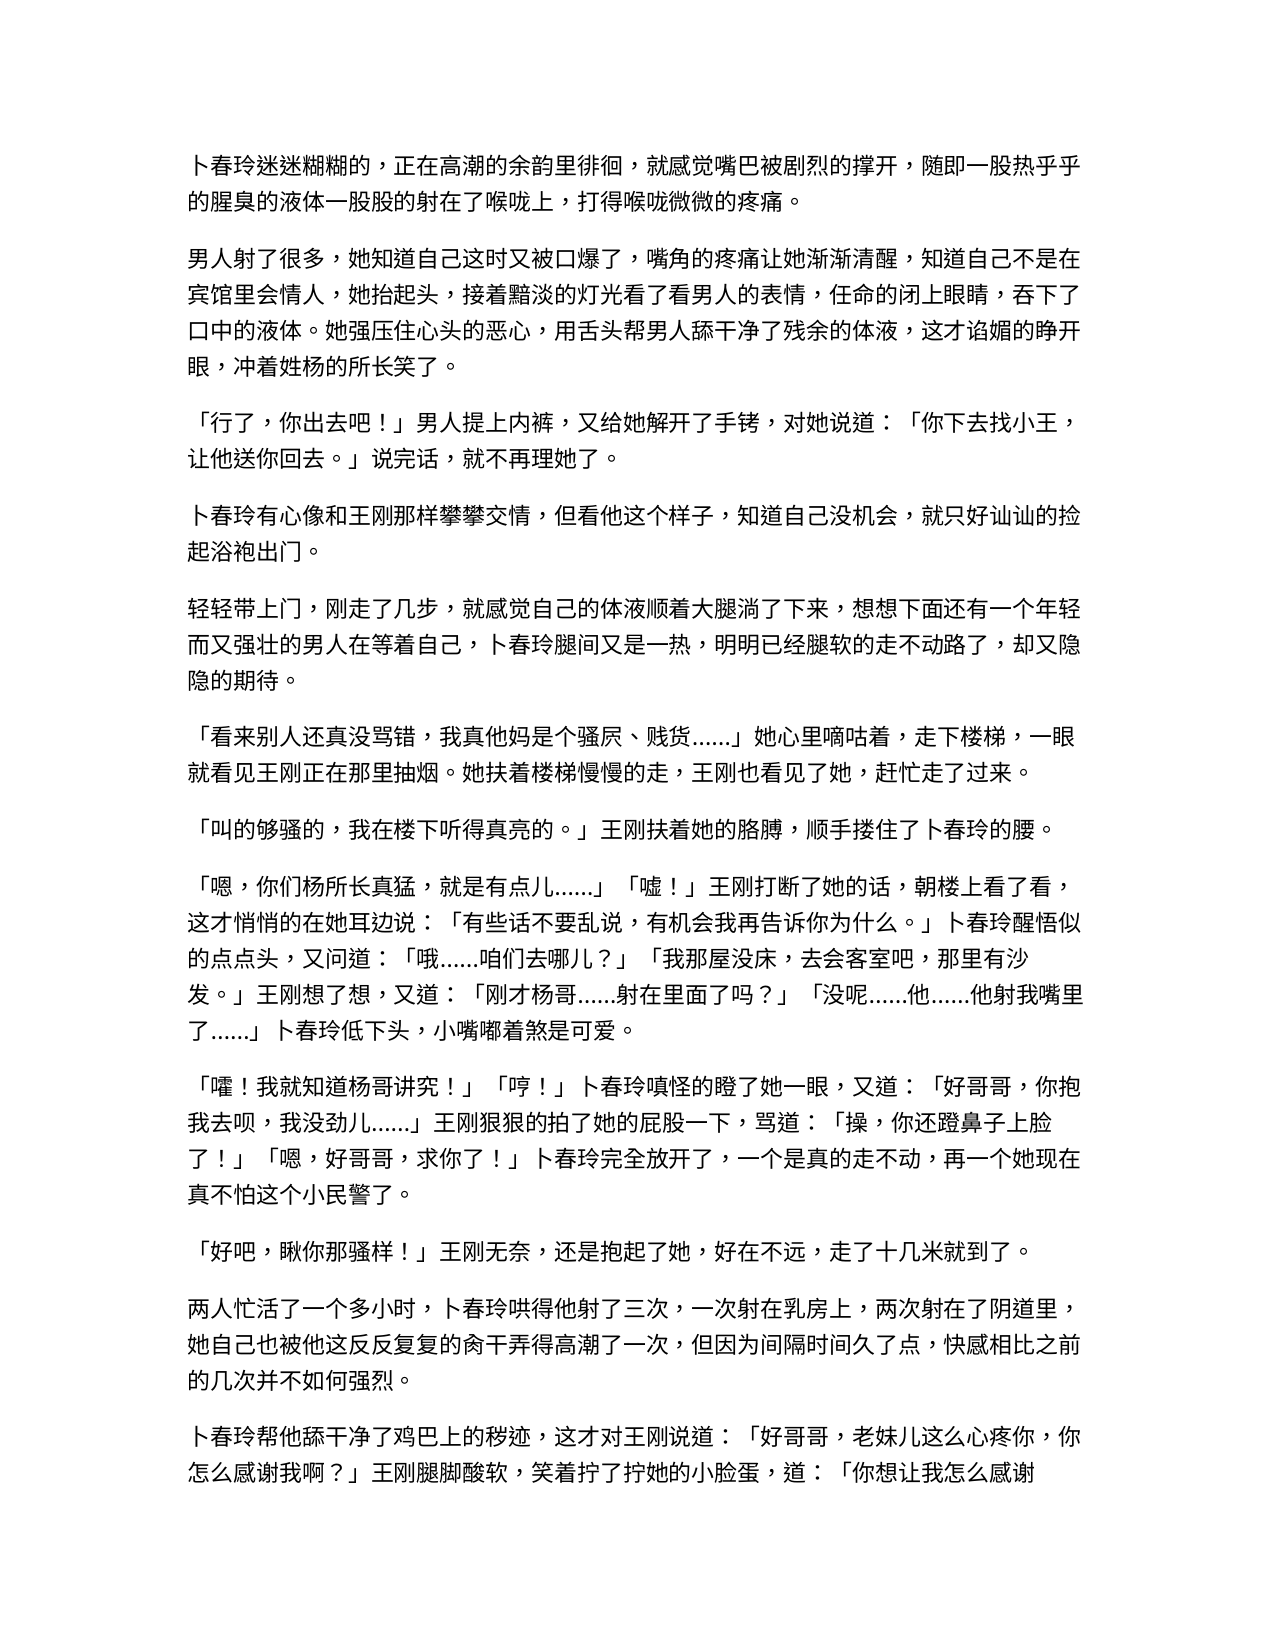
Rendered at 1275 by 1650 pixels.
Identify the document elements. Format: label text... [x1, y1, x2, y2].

text 卜春玲有心像和王刚那样攀攀交情，但看他这个样子，知道自己没机会，就只好讪讪的捡起浴袍出门。 [187, 500, 1087, 567]
text 「看来别人还真没骂错，我真他妈是个骚屄、贱货……」她心里嘀咕着，走下楼梯，一眼就看见王刚正在那里抽烟。她扶着楼梯慢慢的走，王刚也看见了她，赶忙走了过来。 [187, 721, 1087, 788]
text 卜春玲迷迷糊糊的，正在高潮的余韵里徘徊，就感觉嘴巴被剧烈的撑开，随即一股热乎乎的腥臭的液体一股股的射在了喉咙上，打得喉咙微微的疼痛。 [187, 150, 1087, 217]
text 「行了，你出去吧！」男人提上内裤，又给她解开了手铐，对她说道：「你下去找小王，让他送你回去。」说完话，就不再理她了。 [187, 407, 1087, 474]
text 「叫的够骚的，我在楼下听得真亮的。」王刚扶着她的胳膊，顺手搂住了卜春玲的腰。 [187, 814, 1087, 845]
text 「嗯，你们杨所长真猛，就是有点儿……」「嘘！」王刚打断了她的话，朝楼上看了看，这才悄悄的在她耳边说：「有些话不要乱说，有机会我再告诉你为什么。」卜春玲醒悟似的点点头，又问道：「哦……咱们去哪儿？」「我那屋没床，去会客室吧，那里有沙发。」王刚想了想，又道：「刚才杨哥……射在里面了吗？」「没呢……他……他射我嘴里了……」卜春玲低下头，小嘴嘟着煞是可爱。 [187, 871, 1087, 1046]
text 两人忙活了一个多小时，卜春玲哄得他射了三次，一次射在乳房上，两次射在了阴道里，她自己也被他这反反复复的肏干弄得高潮了一次，但因为间隔时间久了点，快感相比之前的几次并不如何强烈。 [187, 1293, 1087, 1396]
text 「好吧，瞅你那骚样！」王刚无奈，还是抱起了她，好在不远，走了十几米就到了。 [187, 1236, 1087, 1267]
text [187, 1421, 1087, 1488]
text 轻轻带上门，刚走了几步，就感觉自己的体液顺着大腿淌了下来，想想下面还有一个年轻而又强壮的男人在等着自己，卜春玲腿间又是一热，明明已经腿软的走不动路了，却又隐隐的期待。 [187, 593, 1087, 696]
text 男人射了很多，她知道自己这时又被口爆了，嘴角的疼痛让她渐渐清醒，知道自己不是在宾馆里会情人，她抬起头，接着黯淡的灯光看了看男人的表情，任命的闭上眼睛，吞下了口中的液体。她强压住心头的恶心，用舌头帮男人舔干净了残余的体液，这才谄媚的睁开眼，冲着姓杨的所长笑了。 [187, 243, 1087, 382]
text 「嚯！我就知道杨哥讲究！」「哼！」卜春玲嗔怪的瞪了她一眼，又道：「好哥哥，你抱我去呗，我没劲儿……」王刚狠狠的拍了她的屁股一下，骂道：「操，你还蹬鼻子上脸了！」「嗯，好哥哥，求你了！」卜春玲完全放开了，一个是真的走不动，再一个她现在真不怕这个小民警了。 [187, 1071, 1087, 1210]
